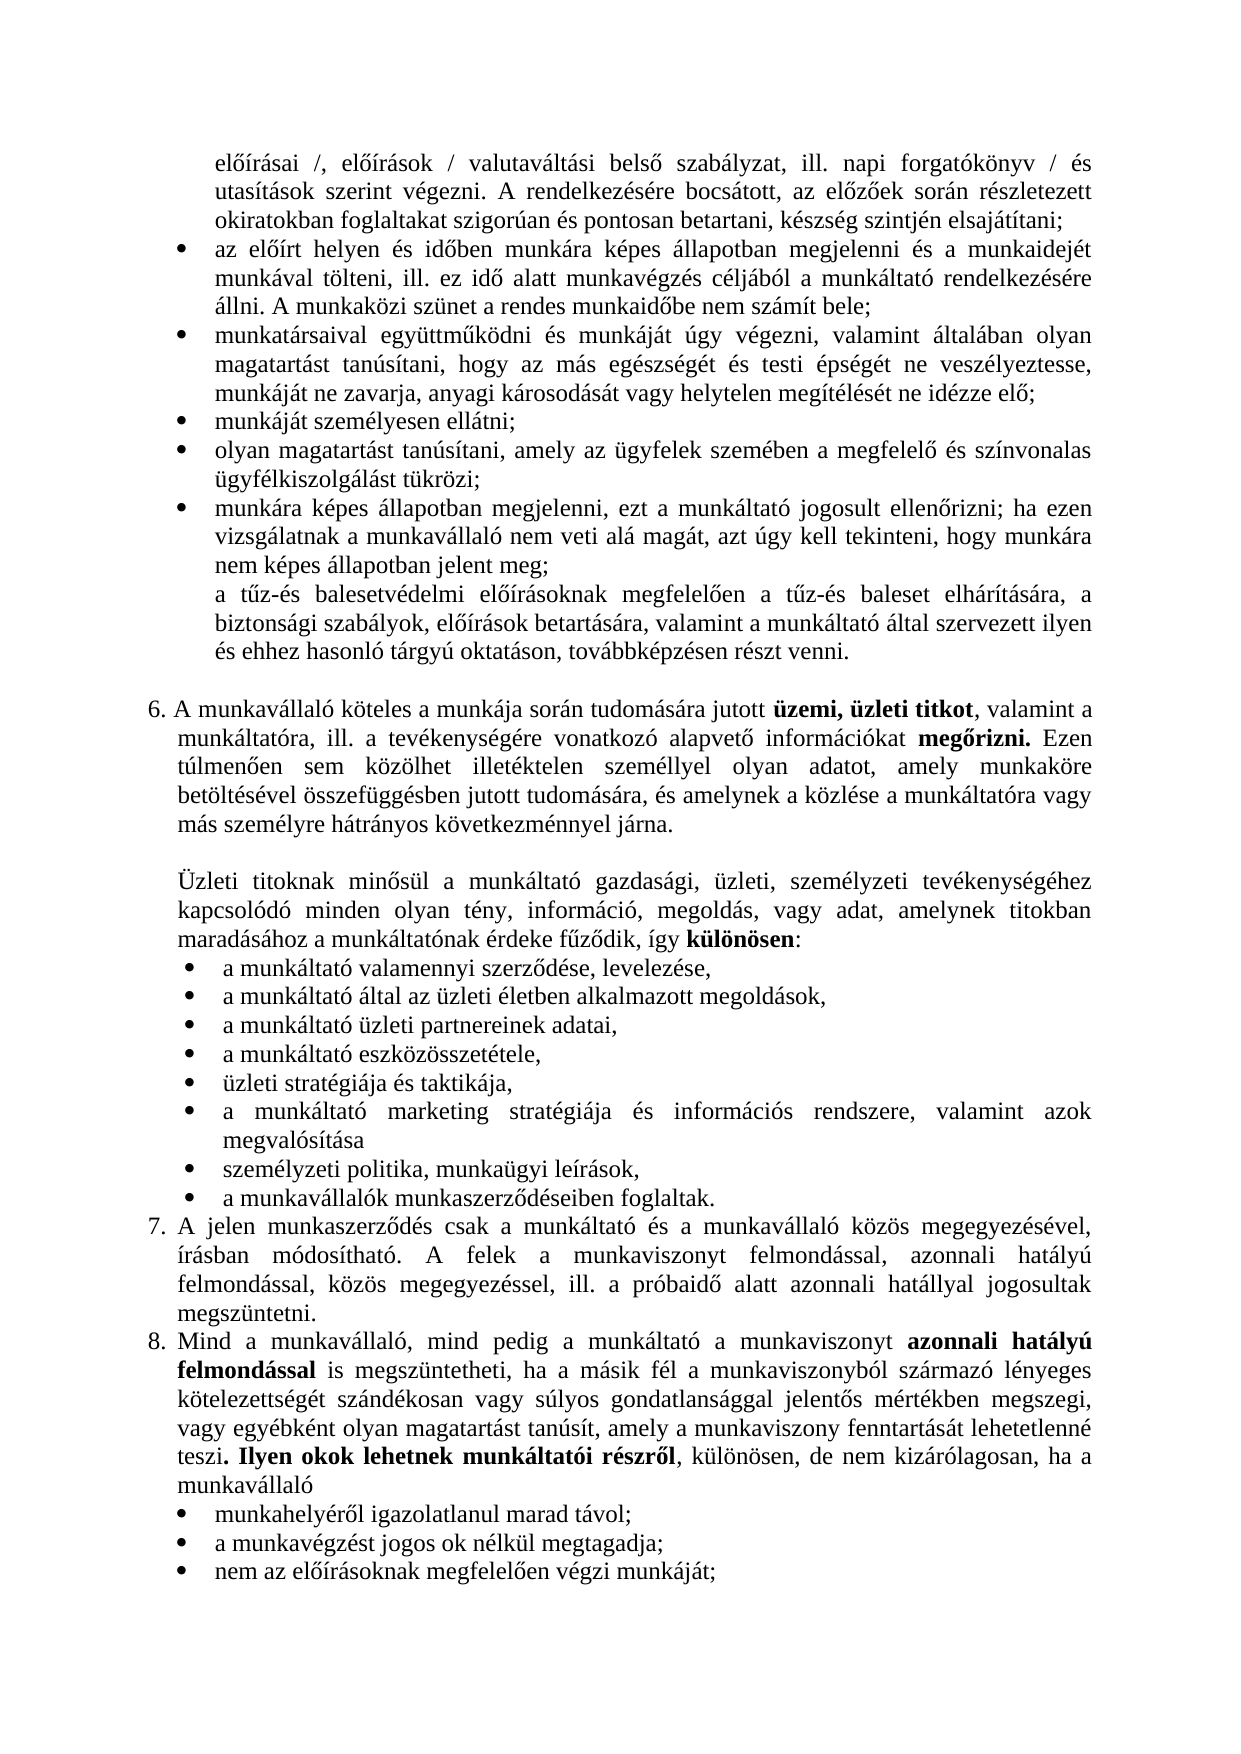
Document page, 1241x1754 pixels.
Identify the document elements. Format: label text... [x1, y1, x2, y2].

list a munkáltató eszközösszetétele, [185, 1039, 1093, 1068]
list a munkáltató által az üzleti életben alkalmazott megoldások, [185, 981, 1093, 1010]
text 6. A munkavállaló köteles a munkája során tudomására jutott üzemi, üzleti titkot, valamint a munkáltatóra, ill. a tevékenységére vonatkozó alapvető információkat megőrizni. Ezen túlmenően sem közölhet illetéktelen személlyel olyan adatot, amely munkaköre betöltésével összefüggésben jutott tudomására, és amelynek a közlése a munkáltatóra vagy más személyre hátrányos következménnyel járna. [148, 694, 1093, 866]
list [177, 148, 1093, 234]
list munkára képes állapotban megjelenni, ezt a munkáltató jogosult ellenőrizni; ha ezen vizsgálatnak a munkavállaló nem veti alá magát, azt úgy kell tekinteni, hogy munkára nem képes állapotban jelent meg; [177, 493, 1093, 579]
list üzleti stratégiája és taktikája, [185, 1068, 1093, 1096]
list a munkáltató üzleti partnereinek adatai, [185, 1010, 1093, 1039]
list az előírt helyen és időben munkára képes állapotban megjelenni és a munkaidejét munkával tölteni, ill. ez idő alatt munkavégzés céljából a munkáltató rendelkezésére állni. A munkaközi szünet a rendes munkaidőbe nem számít bele; [177, 234, 1093, 320]
list a munkavégzést jogos ok nélkül megtagadja; [177, 1528, 1093, 1556]
text a tűz-és balesetvédelmi előírásoknak megfelelően a tűz-és baleset elhárítására, a biztonsági szabályok, előírások betartására, valamint a munkáltató által szervezett ilyen és ehhez hasonló tárgyú oktatáson, továbbképzésen részt venni. [214, 579, 1093, 665]
list a munkáltató marketing stratégiája és információs rendszere, valamint azok megvalósítása [185, 1096, 1093, 1154]
list munkáját személyesen ellátni; [177, 406, 1093, 435]
list olyan magatartást tanúsítani, amely az ügyfelek szemében a megfelelő és színvonalas ügyfélkiszolgálást tükrözi; [177, 435, 1093, 493]
text Üzleti titoknak minősül a munkáltató gazdasági, üzleti, személyzeti tevékenységéhez kapcsolódó minden olyan tény, információ, megoldás, vagy adat, amelynek titokban maradásához a munkáltatónak érdeke fűződik, így különösen: [177, 866, 1093, 953]
list munkahelyéről igazolatlanul marad távol; [177, 1499, 1093, 1528]
list munkatársaival együttműködni és munkáját úgy végezni, valamint általában olyan magatartást tanúsítani, hogy az más egészségét és testi épségét ne veszélyeztesse, munkáját ne zavarja, anyagi károsodását vagy helytelen megítélését ne idézze elő; [177, 320, 1093, 406]
list személyzeti politika, munkaügyi leírások, [185, 1154, 1093, 1183]
list a munkáltató valamennyi szerződése, levelezése, [185, 953, 1093, 981]
list Mind a munkavállaló, mind pedig a munkáltató a munkaviszonyt azonnali hatályú felmondással is megszüntetheti, ha a másik fél a munkaviszonyból származó lényeges kötelezettségét szándékosan vagy súlyos gondatlansággal jelentős mértékben megszegi, vagy egyébként olyan magatartást tanúsít, amely a munkaviszony fenntartását lehetetlenné teszi. Ilyen okok lehetnek munkáltatói részről, különösen, de nem kizárólagosan, ha a munkavállaló [148, 1326, 1093, 1499]
list nem az előírásoknak megfelelően végzi munkáját; [177, 1556, 1093, 1585]
list a munkavállalók munkaszerződéseiben foglaltak. [185, 1183, 1093, 1211]
list A jelen munkaszerződés csak a munkáltató és a munkavállaló közös megegyezésével, írásban módosítható. A felek a munkaviszonyt felmondással, azonnali hatályú felmondással, közös megegyezéssel, ill. a próbaidő alatt azonnali hatállyal jogosultak megszüntetni. [148, 1211, 1093, 1326]
